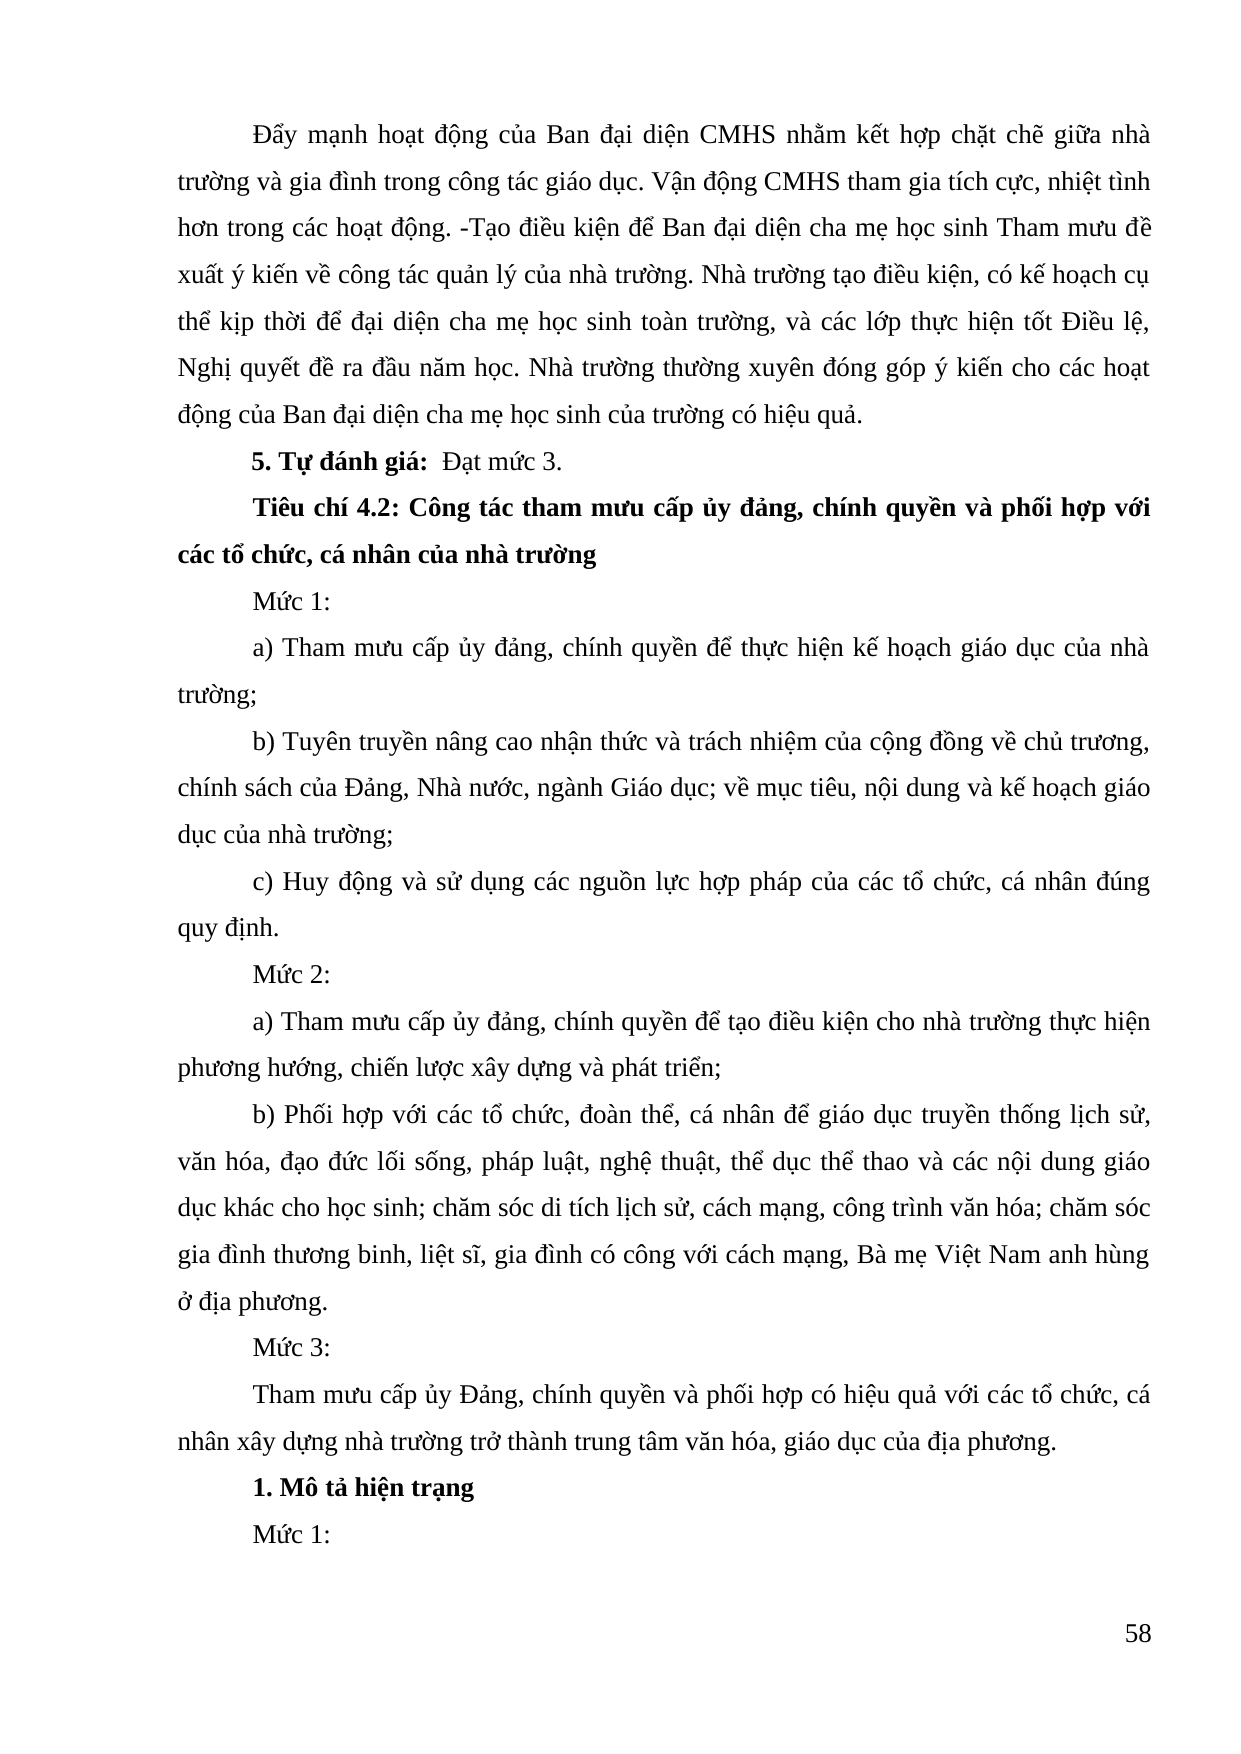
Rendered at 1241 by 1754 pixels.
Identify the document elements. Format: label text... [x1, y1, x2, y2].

text Đẩy mạnh hoạt động của Ban đại diện CMHS nhằm kết hợp chặt chẽ giữa nhà trường và gia đình trong công tác giáo dục. Vận động CMHS tham gia tích cực, nhiệt tình hơn trong các hoạt động. -Tạo điều kiện để Ban đại diện cha mẹ học sinh Tham mưu đề xuất ý kiến về công tác quản lý của nhà trường. Nhà trường tạo điều kiện, có kế hoạch cụ thể kịp thời để đại diện cha mẹ học sinh toàn trường, và các lớp thực hiện tốt Điều lệ, Nghị quyết đề ra đầu năm học. Nhà trường thường xuyên đóng góp ý kiến cho các hoạt động của Ban đại diện cha mẹ học sinh của trường có hiệu quả. [177, 118, 1152, 429]
text Mức 1: [177, 585, 1152, 616]
text Tham mưu cấp ủy Đảng, chính quyền và phối hợp có hiệu quả với các tổ chức, cá nhân xây dựng nhà trường trở thành trung tâm văn hóa, giáo dục của địa phương. [177, 1378, 1152, 1456]
text Mức 1: [177, 1518, 1152, 1549]
text 5. Tự đánh giá: Đạt mức 3. [177, 445, 1152, 476]
text a) Tham mưu cấp ủy đảng, chính quyền để tạo điều kiện cho nhà trường thực hiện phương hướng, chiến lược xây dựng và phát triển; [177, 1005, 1152, 1083]
text Tiêu chí 4.2: Công tác tham mưu cấp ủy đảng, chính quyền và phối hợp với các tổ chức, cá nhân của nhà trường [177, 491, 1152, 569]
text Mức 2: [177, 958, 1152, 989]
text b) Tuyên truyền nâng cao nhận thức và trách nhiệm của cộng đồng về chủ trương, chính sách của Đảng, Nhà nước, ngành Giáo dục; về mục tiêu, nội dung và kế hoạch giáo dục của nhà trường; [177, 725, 1152, 849]
text Mức 3: [177, 1331, 1152, 1363]
text c) Huy động và sử dụng các nguồn lực hợp pháp của các tổ chức, cá nhân đúng quy định. [177, 865, 1152, 943]
text b) Phối hợp với các tổ chức, đoàn thể, cá nhân để giáo dục truyền thống lịch sử, văn hóa, đạo đức lối sống, pháp luật, nghệ thuật, thể dục thể thao và các nội dung giáo dục khác cho học sinh; chăm sóc di tích lịch sử, cách mạng, công trình văn hóa; chăm sóc gia đình thương binh, liệt sĩ, gia đình có công với cách mạng, Bà mẹ Việt Nam anh hùng ở địa phương. [177, 1098, 1152, 1316]
text 1. Mô tả hiện trạng [177, 1471, 1152, 1503]
text a) Tham mưu cấp ủy đảng, chính quyền để thực hiện kế hoạch giáo dục của nhà trường; [177, 631, 1152, 709]
